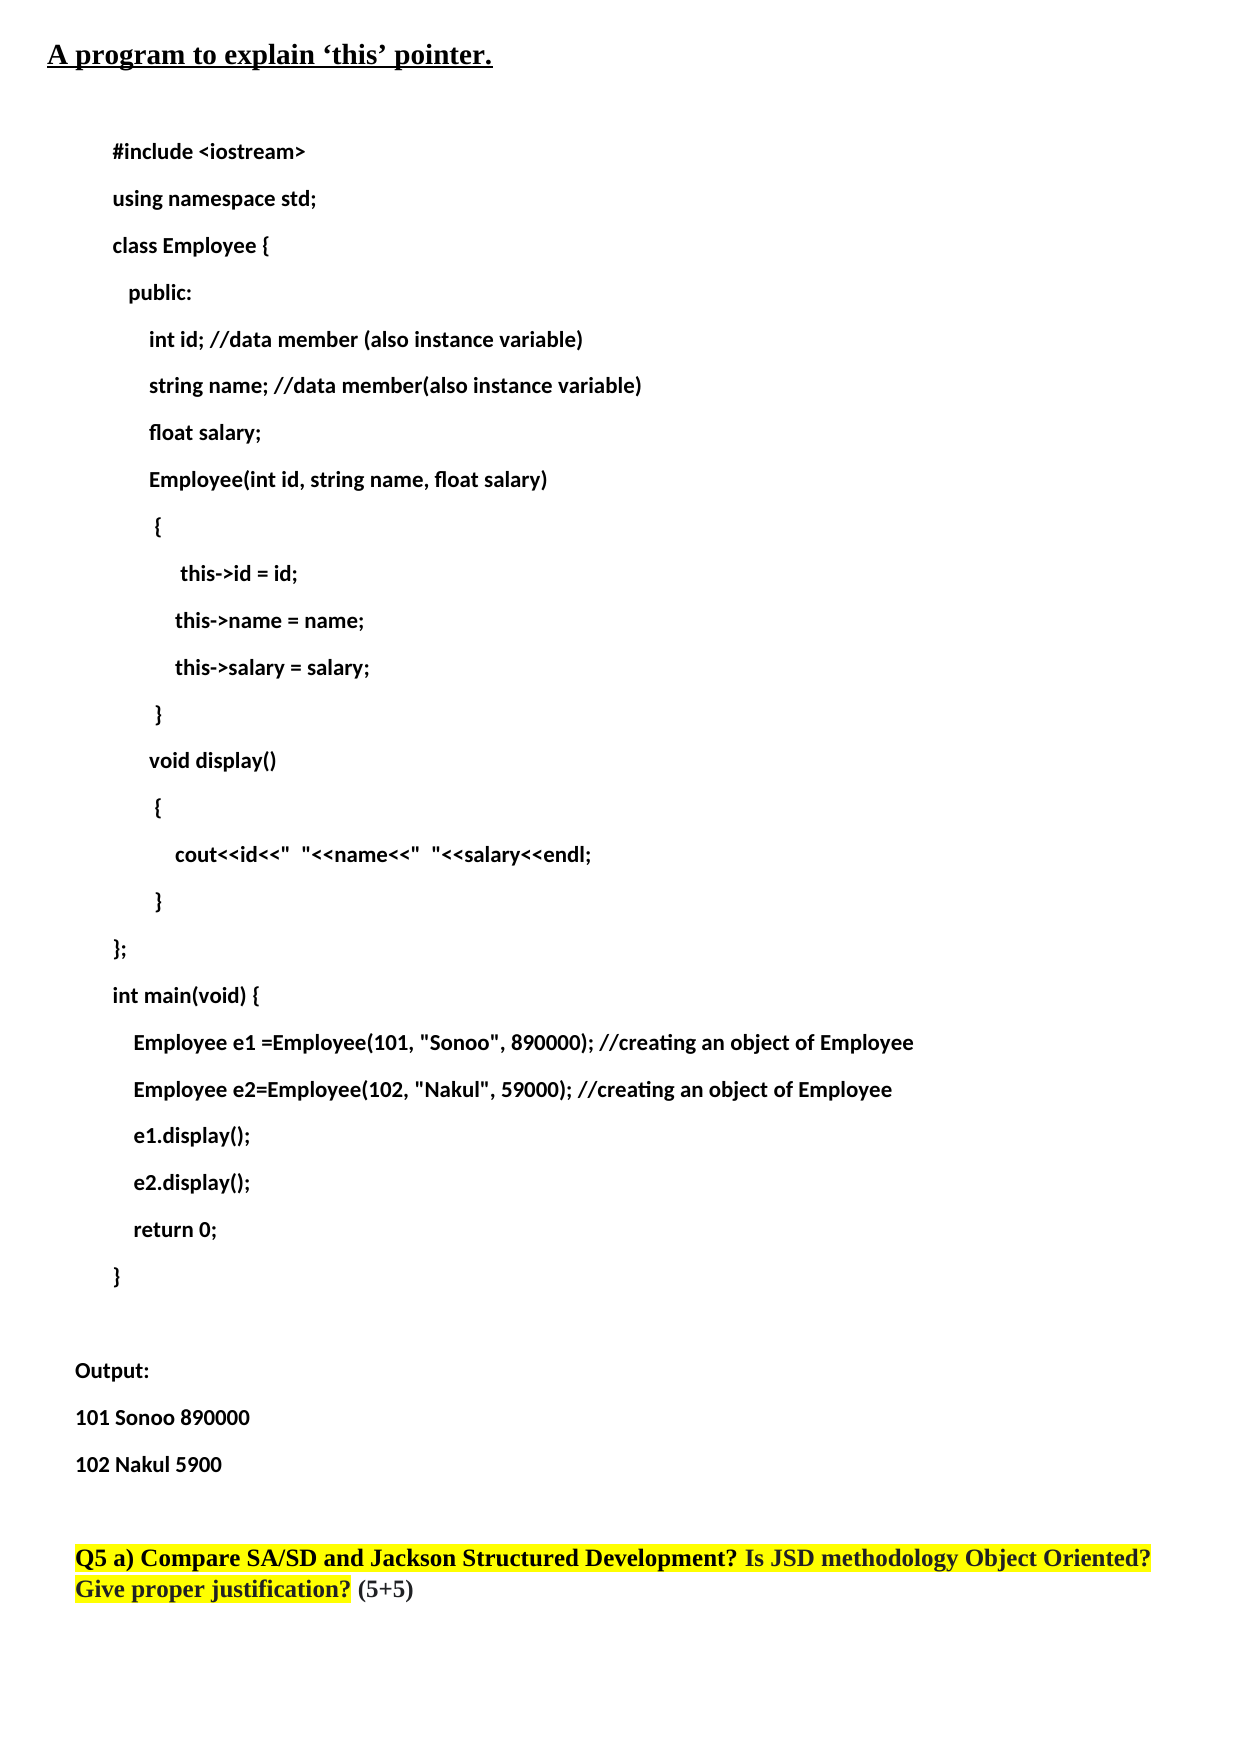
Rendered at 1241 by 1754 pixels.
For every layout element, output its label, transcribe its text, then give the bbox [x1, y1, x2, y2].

text int id; //data member (also instance variable) [112, 325, 1165, 353]
text this->name = name; [112, 606, 1165, 634]
text Q5 a) Compare SA/SD and Jackson Structured Development? Is JSD methodology Object Oriented? Give proper justification? (5+5) [75, 1543, 1165, 1603]
text #include <iostream> [112, 137, 1165, 165]
text this->salary = salary; [112, 653, 1165, 681]
text Employee(int id, string name, float salary) [112, 465, 1165, 493]
text A program to explain ‘this’ pointer. [47, 37, 1165, 71]
text Employee e2=Employee(102, "Nakul", 59000); //creating an object of Employee [112, 1075, 1165, 1103]
text e2.display(); [112, 1168, 1165, 1196]
text return 0; [112, 1215, 1165, 1243]
text class Employee { [112, 231, 1165, 259]
text public: [112, 278, 1165, 306]
text int main(void) { [112, 981, 1165, 1009]
text } [112, 700, 1165, 728]
text float salary; [112, 418, 1165, 446]
text { [112, 512, 1165, 540]
text this->id = id; [112, 559, 1165, 587]
text string name; //data member(also instance variable) [112, 372, 1165, 399]
text Output: [75, 1356, 1165, 1384]
text } [112, 1262, 1165, 1290]
text cout<<id<<" "<<name<<" "<<salary<<endl; [112, 840, 1165, 868]
text { [112, 793, 1165, 821]
text e1.display(); [112, 1122, 1165, 1149]
text }; [112, 934, 1165, 962]
text 102 Nakul 5900 [75, 1450, 1165, 1478]
text 101 Sonoo 890000 [75, 1403, 1165, 1431]
text void display() [112, 747, 1165, 774]
text using namespace std; [112, 184, 1165, 212]
text } [112, 887, 1165, 915]
text Employee e1 =Employee(101, "Sonoo", 890000); //creating an object of Employee [112, 1028, 1165, 1056]
